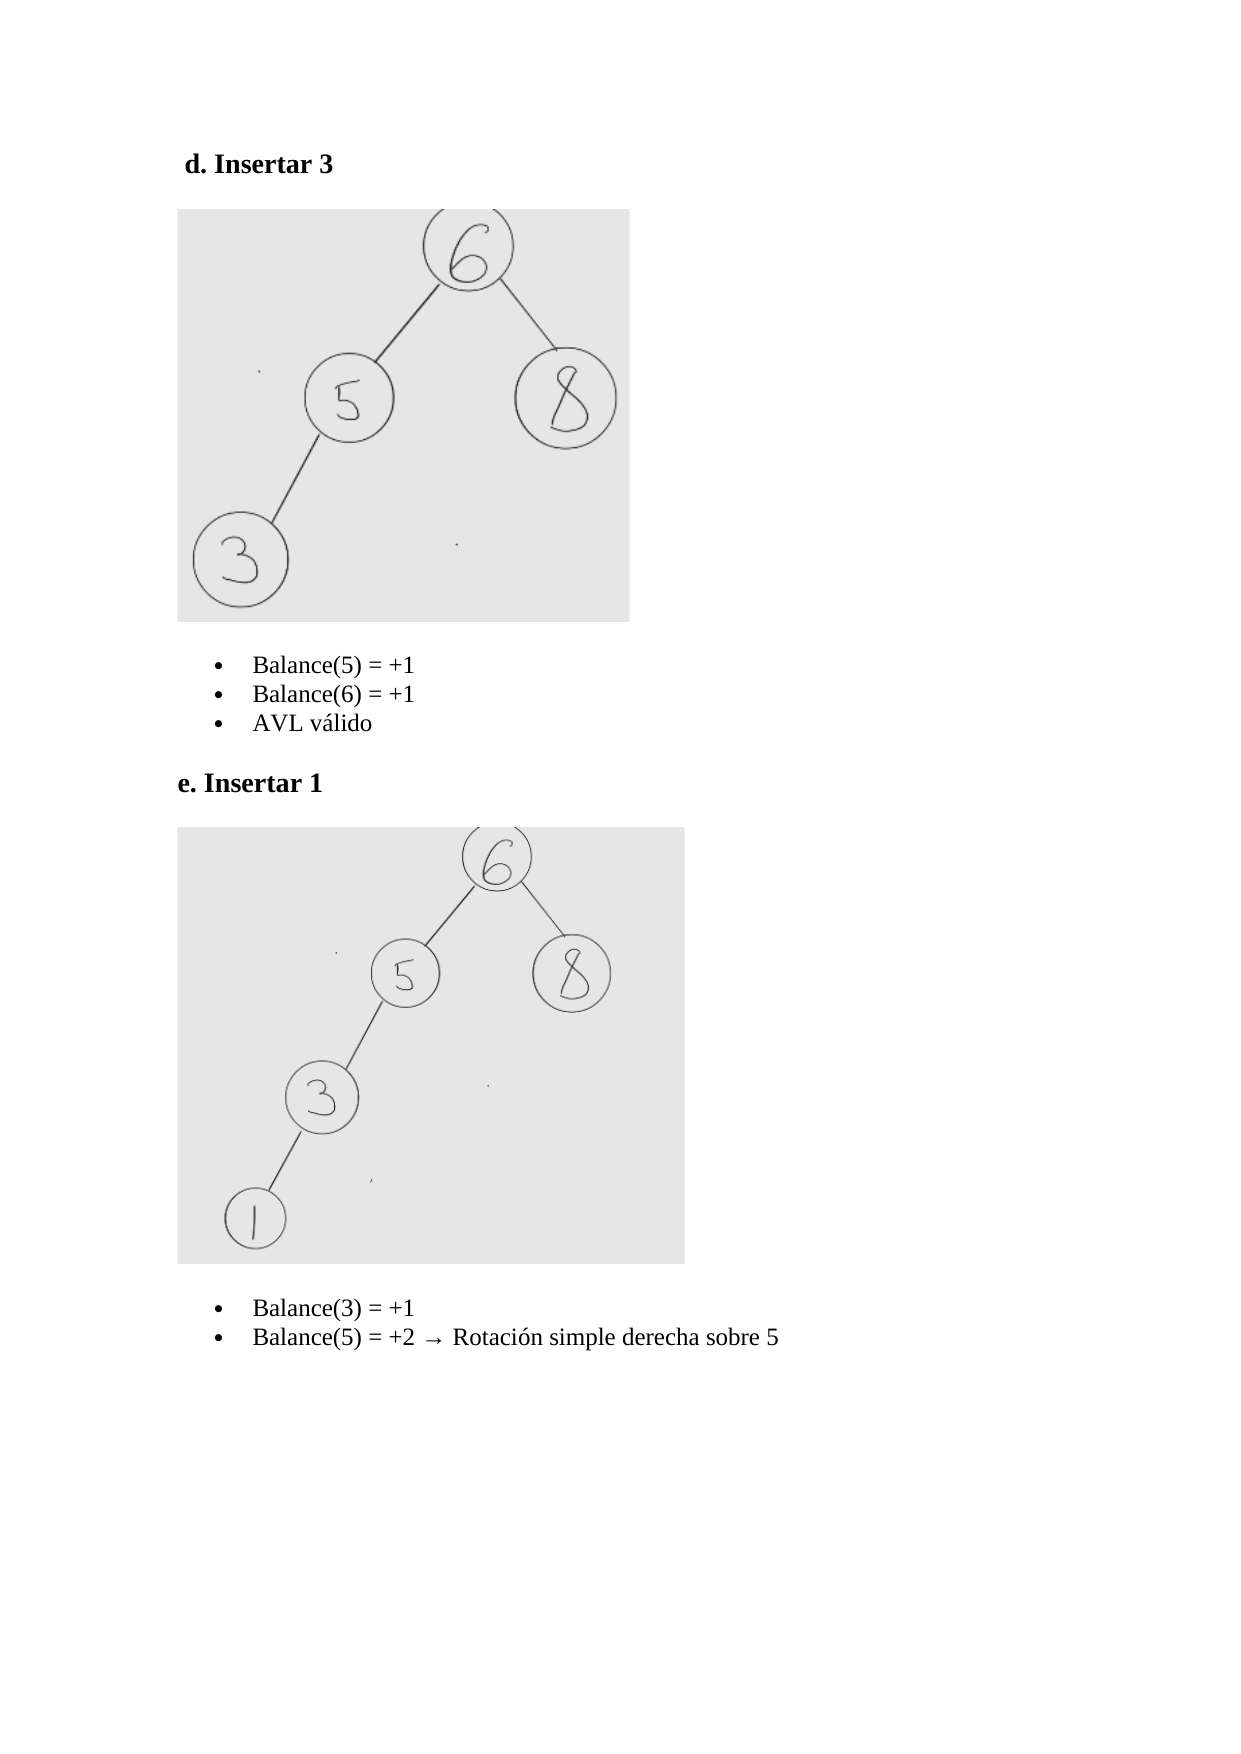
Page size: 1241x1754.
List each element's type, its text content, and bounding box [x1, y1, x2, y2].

list Balance(6) = +1 [215, 679, 1063, 708]
list Balance(5) = +1 [215, 651, 1063, 679]
list AVL válido [215, 708, 1063, 737]
list Balance(3) = +1 [215, 1293, 1063, 1322]
text e. Insertar 1 [177, 766, 1063, 798]
picture [177, 827, 685, 1264]
list Balance(5) = +2 → Rotación simple derecha sobre 5 [215, 1322, 1063, 1350]
text d. Insertar 3 [177, 148, 1063, 180]
picture [177, 209, 630, 622]
